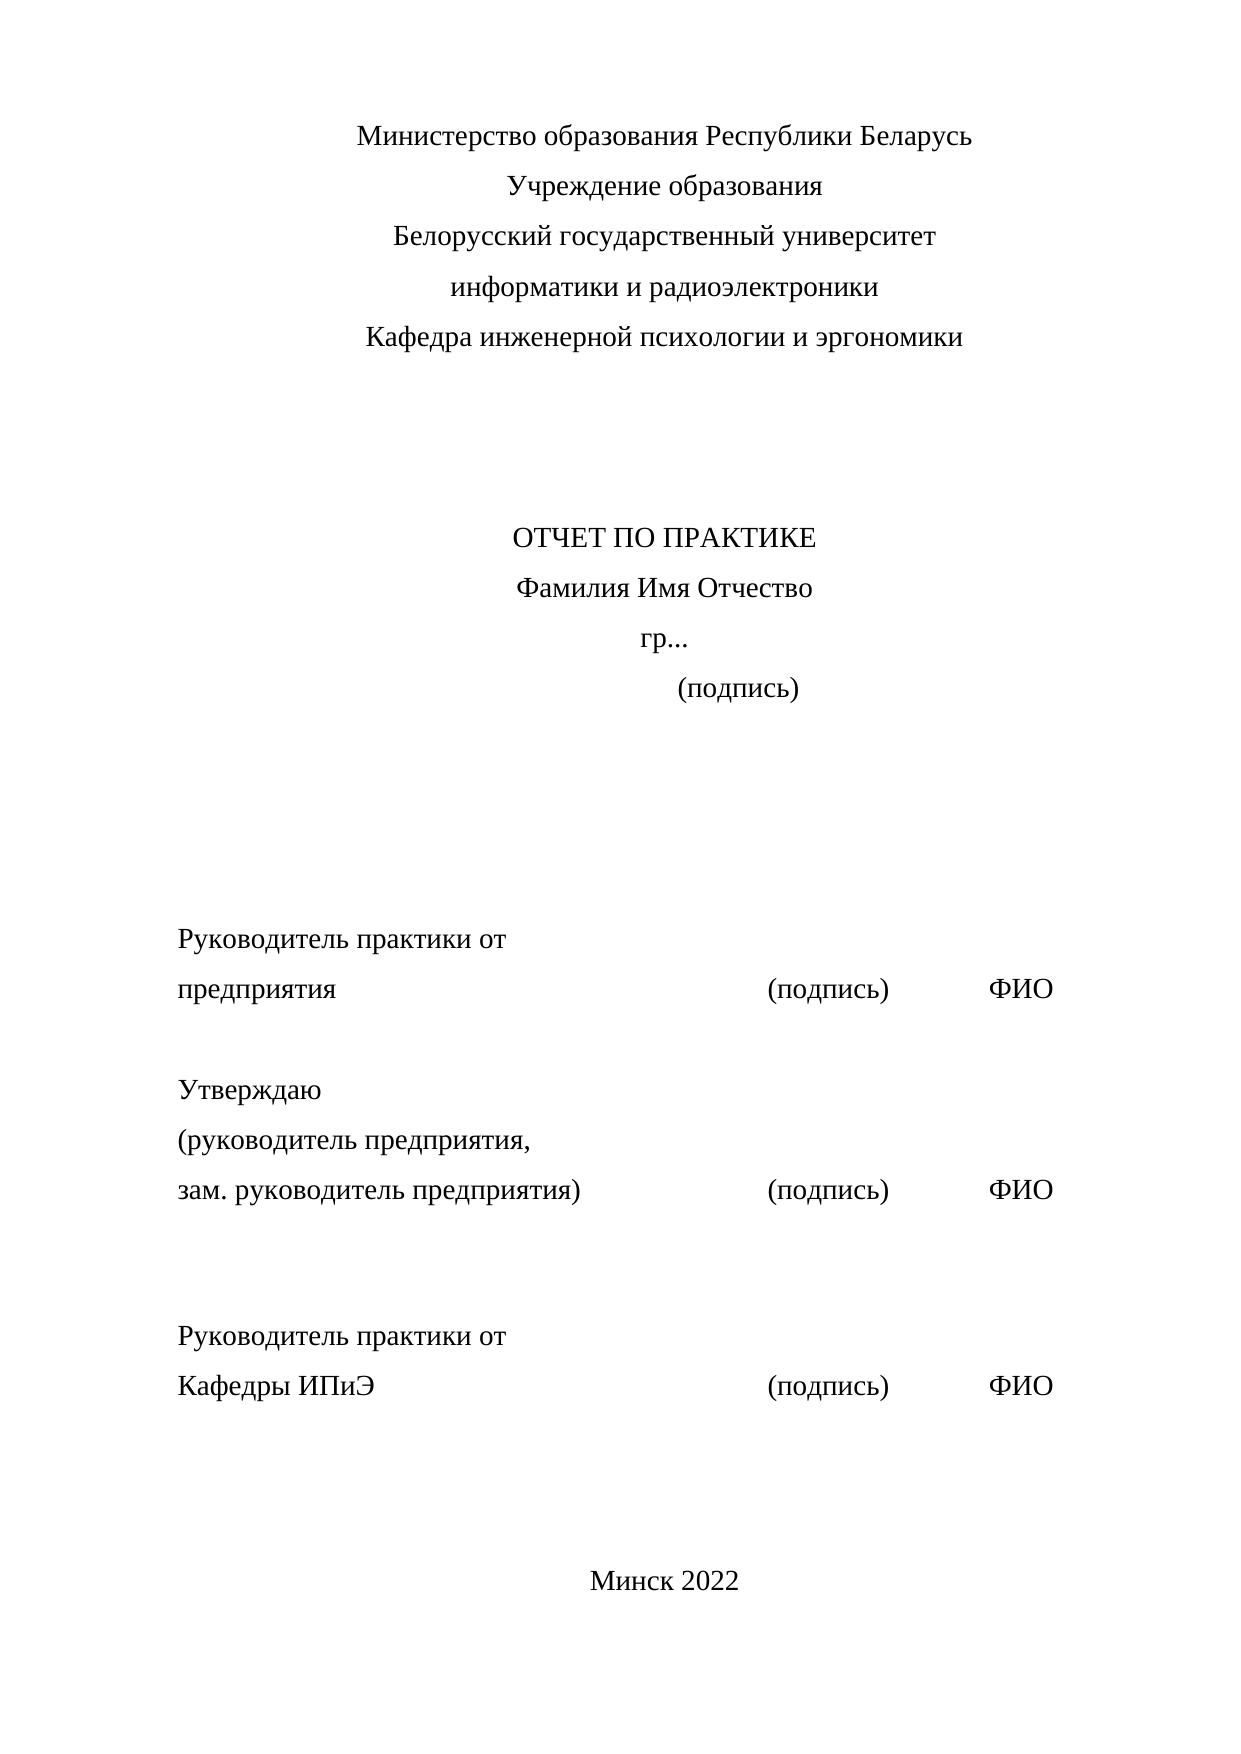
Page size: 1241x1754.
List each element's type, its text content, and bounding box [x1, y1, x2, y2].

text Руководитель практики от [177, 1318, 1152, 1351]
text зам. руководитель предприятия) (подпись) ФИО [177, 1172, 1152, 1206]
text Минск 2022 [177, 1563, 1152, 1597]
text Министерство образования Республики Беларусь [177, 118, 1152, 152]
text (подпись) [177, 670, 1152, 704]
text предприятия (подпись) ФИО [177, 972, 1152, 1005]
text информатики и радиоэлектроники [177, 269, 1152, 302]
text Кафедры ИПиЭ (подпись) ФИО [177, 1368, 1152, 1401]
text (руководитель предприятия, [177, 1122, 1152, 1156]
text Руководитель практики от [177, 921, 1152, 955]
text Утверждаю [177, 1072, 1152, 1106]
text Учреждение образования [177, 168, 1152, 202]
text ОТЧЕТ ПО ПРАКТИКЕ [177, 520, 1152, 553]
text Фамилия Имя Отчество [177, 570, 1152, 603]
text Белорусский государственный университет [177, 218, 1152, 252]
text Кафедра инженерной психологии и эргономики [177, 319, 1152, 352]
text гр... [177, 620, 1152, 654]
